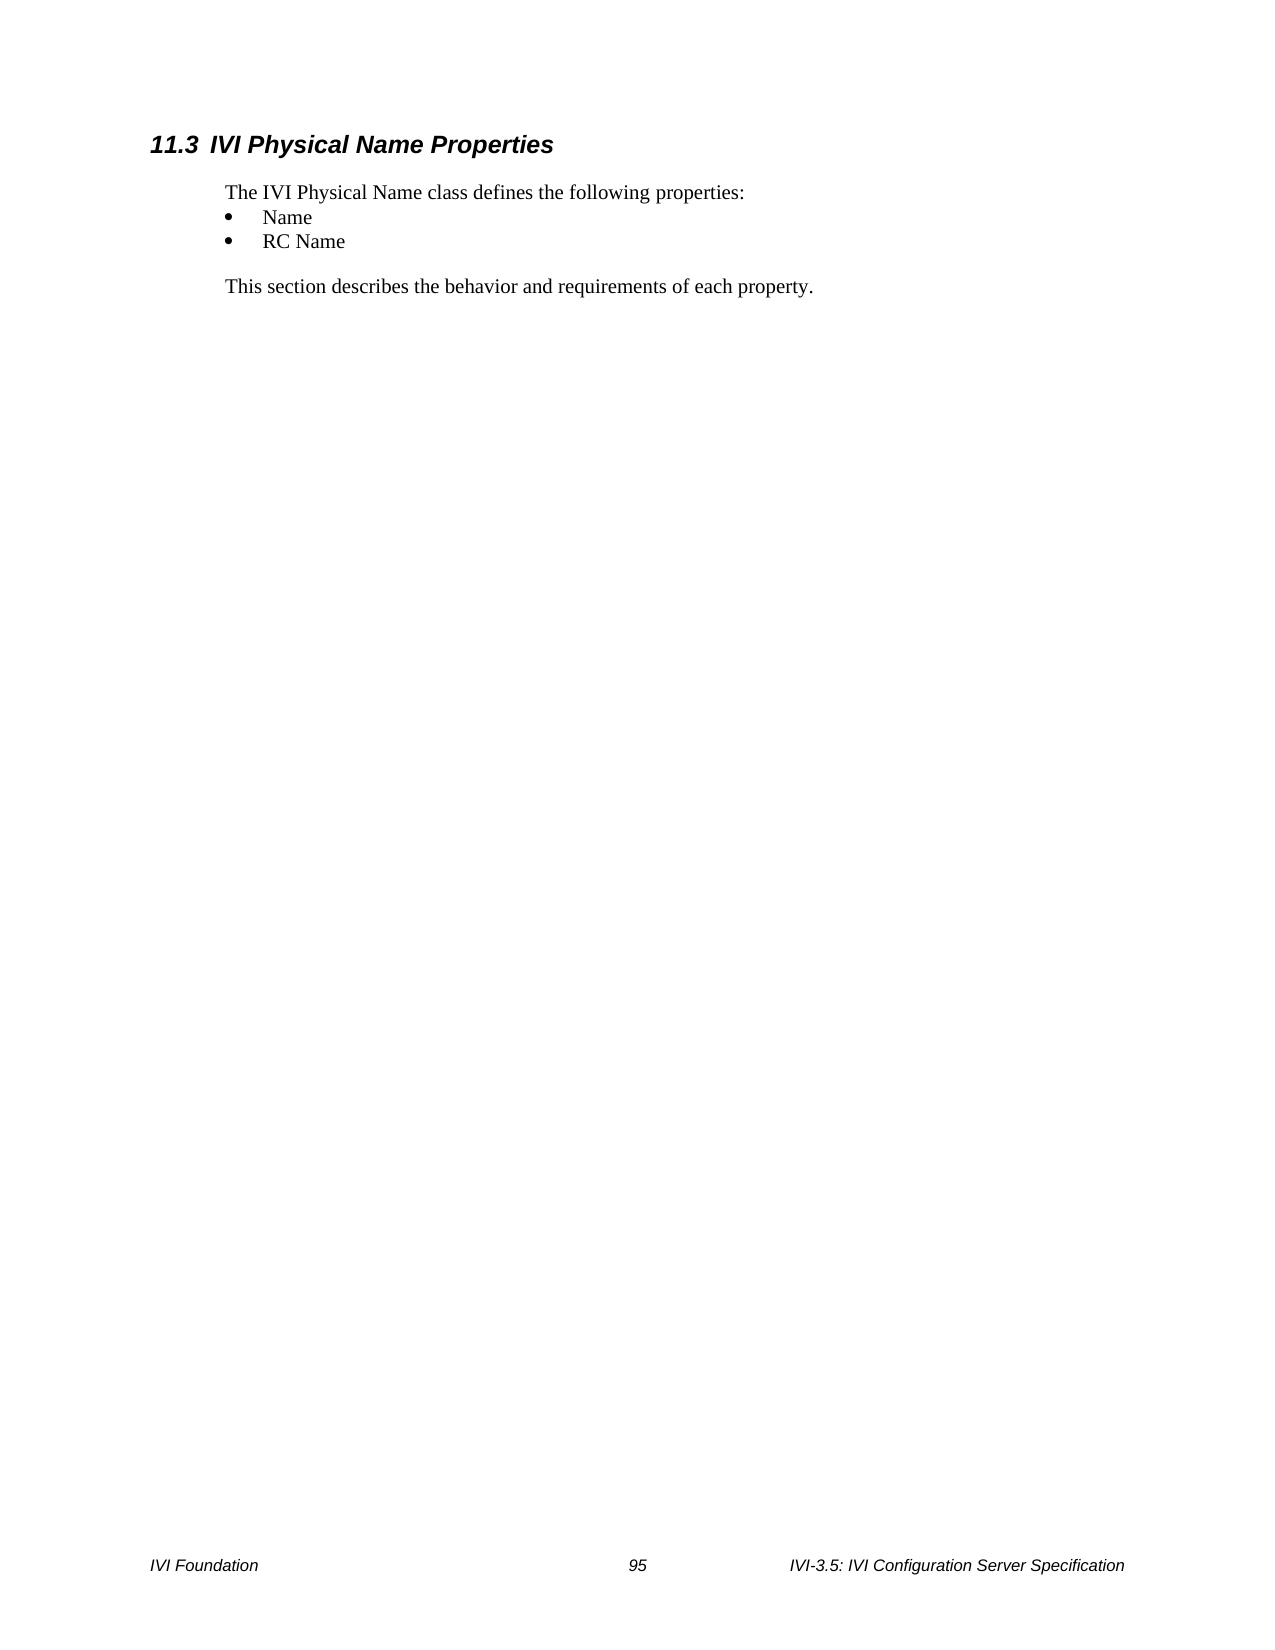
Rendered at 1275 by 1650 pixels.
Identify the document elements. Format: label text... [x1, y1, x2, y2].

text The IVI Physical Name class defines the following properties: [225, 179, 1125, 204]
list RC Name [225, 229, 1125, 253]
subtitle IVI Physical Name Properties [150, 130, 1125, 159]
text This section describes the behavior and requirements of each property. [225, 273, 1125, 298]
list Name [225, 204, 1125, 229]
